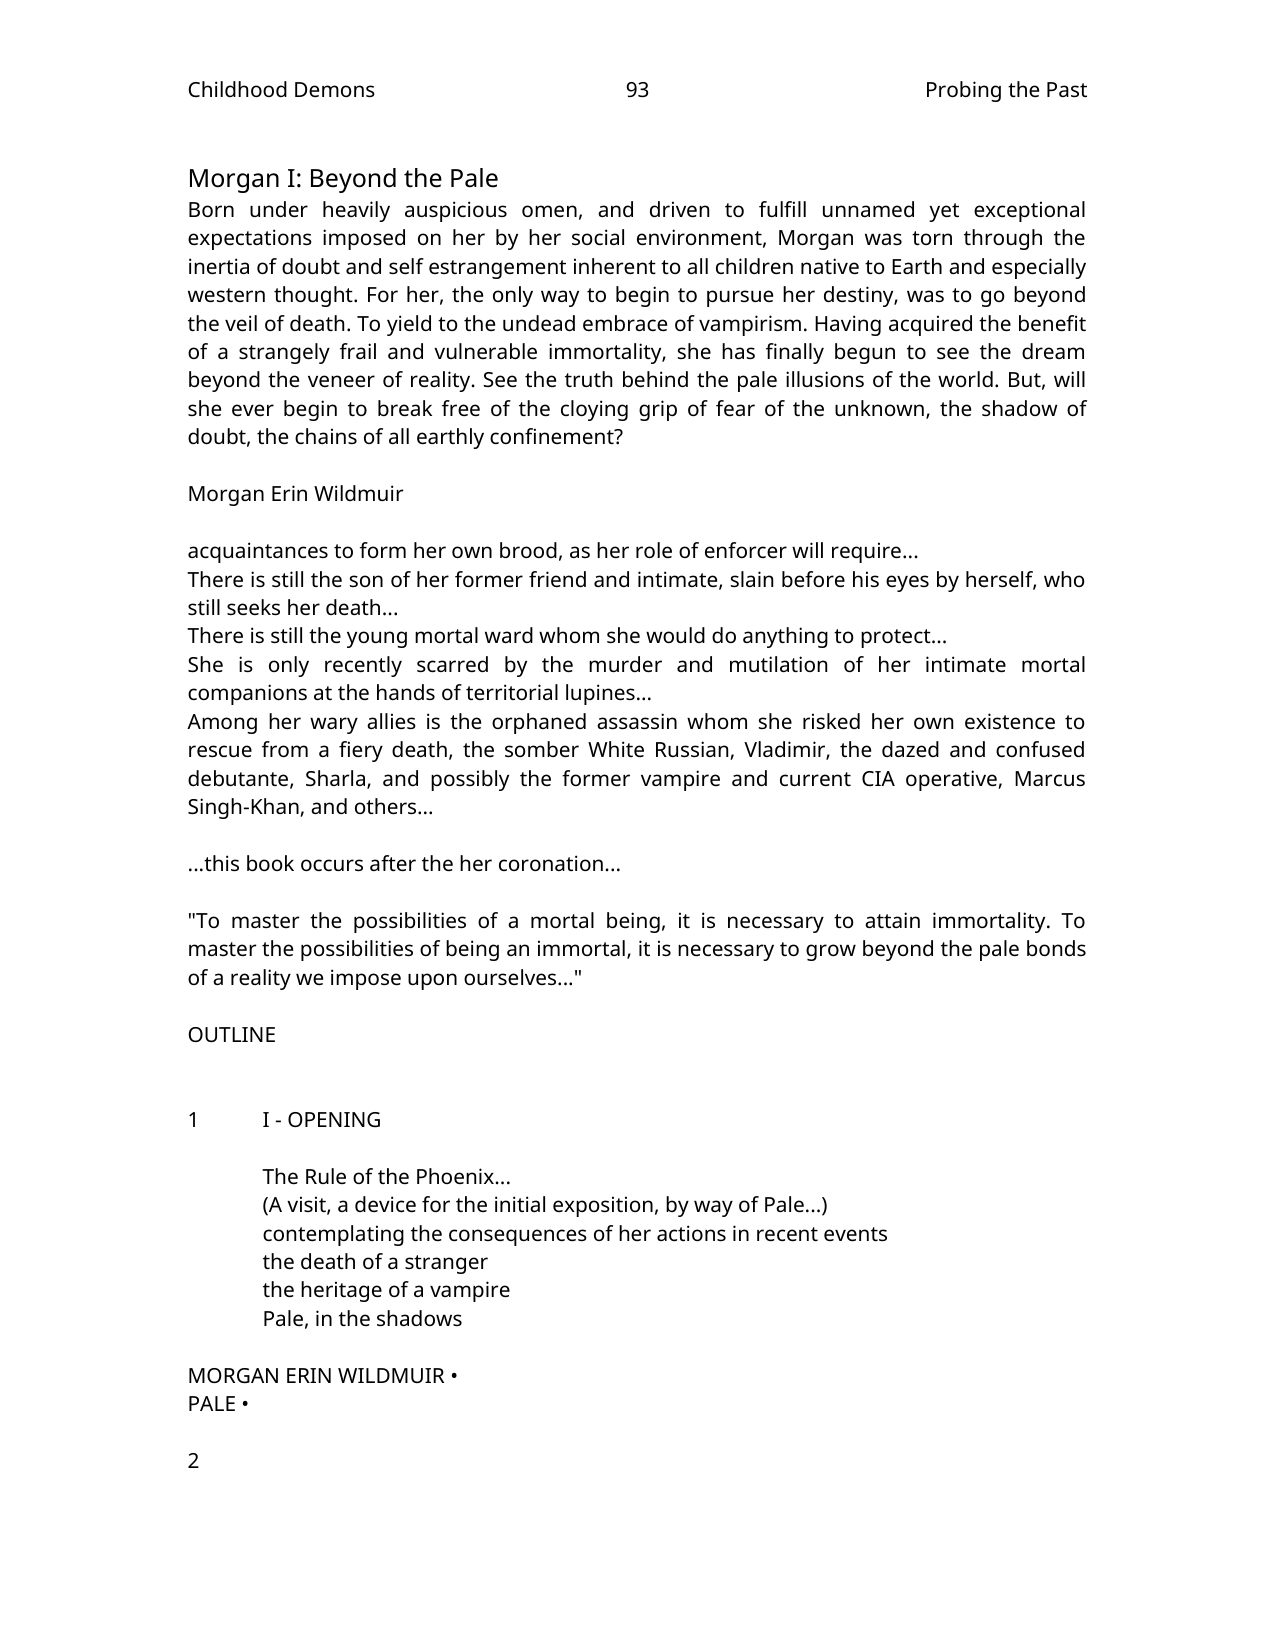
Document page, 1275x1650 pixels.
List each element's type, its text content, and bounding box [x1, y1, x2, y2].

text acquaintances to form her own brood, as her role of enforcer will require... [187, 536, 1087, 565]
text 2 [187, 1446, 1087, 1475]
text 1 I - OPENING [187, 1105, 1087, 1133]
text Morgan Erin Wildmuir [187, 479, 1087, 508]
text MORGAN ERIN WILDMUIR • [187, 1361, 1087, 1389]
text the heritage of a vampire [187, 1276, 1087, 1304]
text She is only recently scarred by the murder and mutilation of her intimate mortal companions at the hands of territorial lupines... [187, 650, 1087, 707]
text (A visit, a device for the initial exposition, by way of Pale...) [187, 1190, 1087, 1219]
text OUTLINE [187, 1020, 1087, 1048]
text There is still the young mortal ward whom she would do anything to protect... [187, 622, 1087, 650]
text Pale, in the shadows [187, 1304, 1087, 1332]
text The Rule of the Phoenix... [187, 1162, 1087, 1190]
text "To master the possibilities of a mortal being, it is necessary to attain immortality. To master the possibilities of being an immortal, it is necessary to grow beyond the pale bonds of a reality we impose upon ourselves..." [187, 906, 1087, 991]
text the death of a stranger [187, 1247, 1087, 1276]
text Among her wary allies is the orphaned assassin whom she risked her own existence to rescue from a fiery death, the somber White Russian, Vladimir, the dazed and confused debutante, Sharla, and possibly the former vampire and current CIA operative, Marcus Singh-Khan, and others... [187, 707, 1087, 821]
text There is still the son of her former friend and intimate, slain before his eyes by herself, who still seeks her death... [187, 565, 1087, 622]
text contemplating the consequences of her actions in recent events [187, 1219, 1087, 1247]
text PALE • [187, 1389, 1087, 1418]
text ...this book occurs after the her coronation... [187, 849, 1087, 877]
text Born under heavily auspicious omen, and driven to fulfill unnamed yet exceptional expectations imposed on her by her social environment, Morgan was torn through the inertia of doubt and self estrangement inherent to all children native to Earth and especially western thought. For her, the only way to begin to pursue her destiny, was to go beyond the veil of death. To yield to the undead embrace of vampirism. Having acquired the benefit of a strangely frail and vulnerable immortality, she has finally begun to see the dream beyond the veneer of reality. See the truth behind the pale illusions of the world. But, will she ever begin to break free of the cloying grip of fear of the unknown, the shadow of doubt, the chains of all earthly confinement? [187, 195, 1087, 451]
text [187, 161, 1087, 195]
